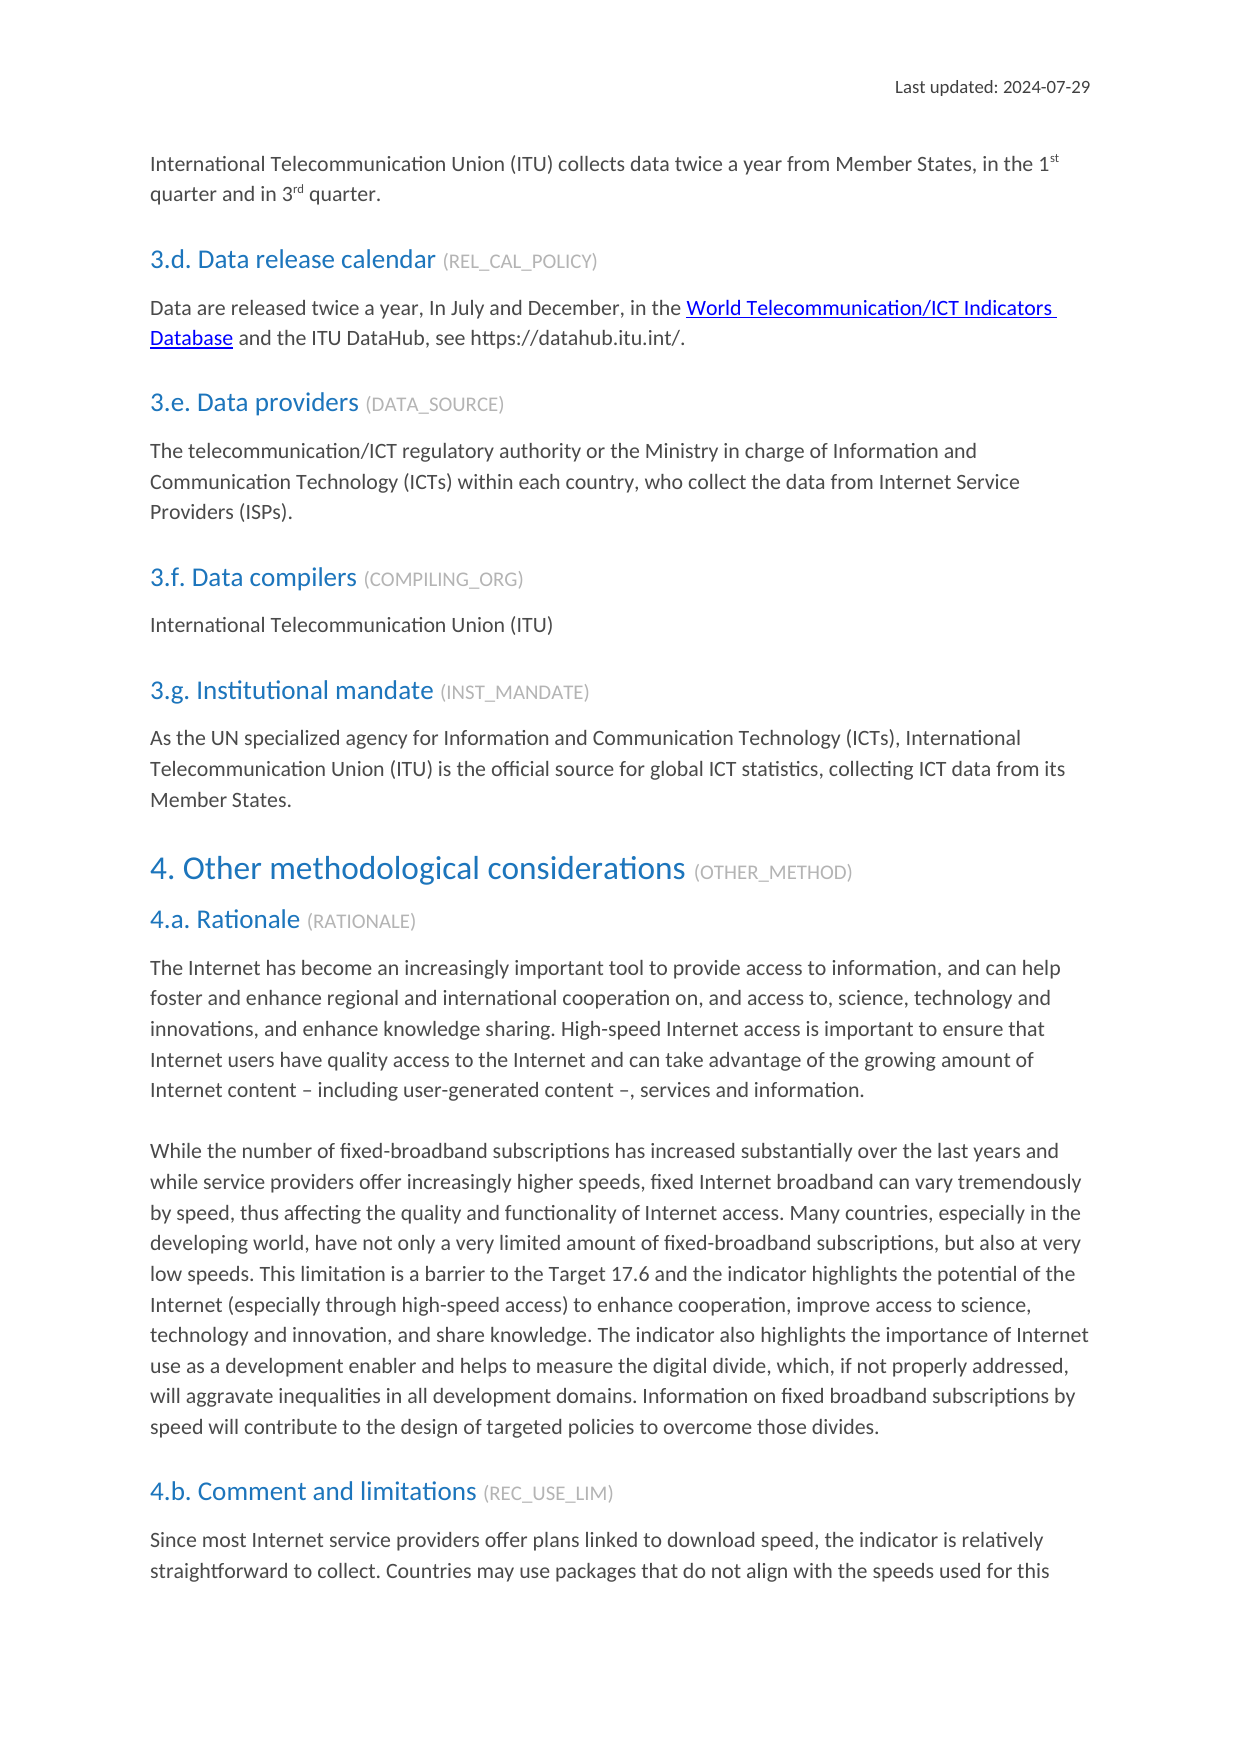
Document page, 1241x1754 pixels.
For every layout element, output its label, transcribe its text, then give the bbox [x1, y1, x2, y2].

text As the UN specialized agency for Information and Communication Technology (ICTs), International Telecommunication Union (ITU) is the official source for global ICT statistics, collecting ICT data from its Member States. [150, 724, 1090, 812]
text The Internet has become an increasingly important tool to provide access to information, and can help foster and enhance regional and international cooperation on, and access to, science, technology and innovations, and enhance knowledge sharing. High-speed Internet access is important to ensure that Internet users have quality access to the Internet and can take advantage of the growing amount of Internet content – including user-generated content –, services and information. [150, 954, 1090, 1103]
text International Telecommunication Union (ITU) collects data twice a year from Member States, in the 1st quarter and in 3rd quarter. [150, 150, 1090, 207]
text International Telecommunication Union (ITU) [150, 612, 1090, 638]
text 3.f. Data compilers (COMPILING_ORG) [150, 560, 1090, 601]
text 4.b. Comment and limitations (REC_USE_LIM) [150, 1474, 1090, 1516]
text 3.g. Institutional mandate (INST_MANDATE) [150, 673, 1090, 714]
text 3.e. Data providers (DATA_SOURCE) [150, 386, 1090, 427]
text 4. Other methodological considerations (OTHER_METHOD) [150, 847, 1090, 896]
text 3.d. Data release calendar (REL_CAL_POLICY) [150, 242, 1090, 283]
text While the number of fixed-broadband subscriptions has increased substantially over the last years and while service providers offer increasingly higher speeds, fixed Internet broadband can vary tremendously by speed, thus affecting the quality and functionality of Internet access. Many countries, especially in the developing world, have not only a very limited amount of fixed-broadband subscriptions, but also at very low speeds. This limitation is a barrier to the Target 17.6 and the indicator highlights the potential of the Internet (especially through high-speed access) to enhance cooperation, improve access to science, technology and innovation, and share knowledge. The indicator also highlights the importance of Internet use as a development enabler and helps to measure the digital divide, which, if not properly addressed, will aggravate inequalities in all development domains. Information on fixed broadband subscriptions by speed will contribute to the design of targeted policies to overcome those divides. [150, 1138, 1090, 1440]
text Data are released twice a year, In July and December, in the Wor​ld Telecommun​ic​ation/ICT Indicators Database​​ and the ITU DataHub, see https://datahub.itu.int/. [150, 294, 1090, 351]
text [150, 1526, 1090, 1584]
text 4.a. Rationale (RATIONALE) [150, 902, 1090, 943]
text The telecommunication/ICT regulatory authority or the Ministry in charge of Information and Communication Technology (ICTs) within each country, who collect the data from Internet Service Providers (ISPs). [150, 437, 1090, 525]
